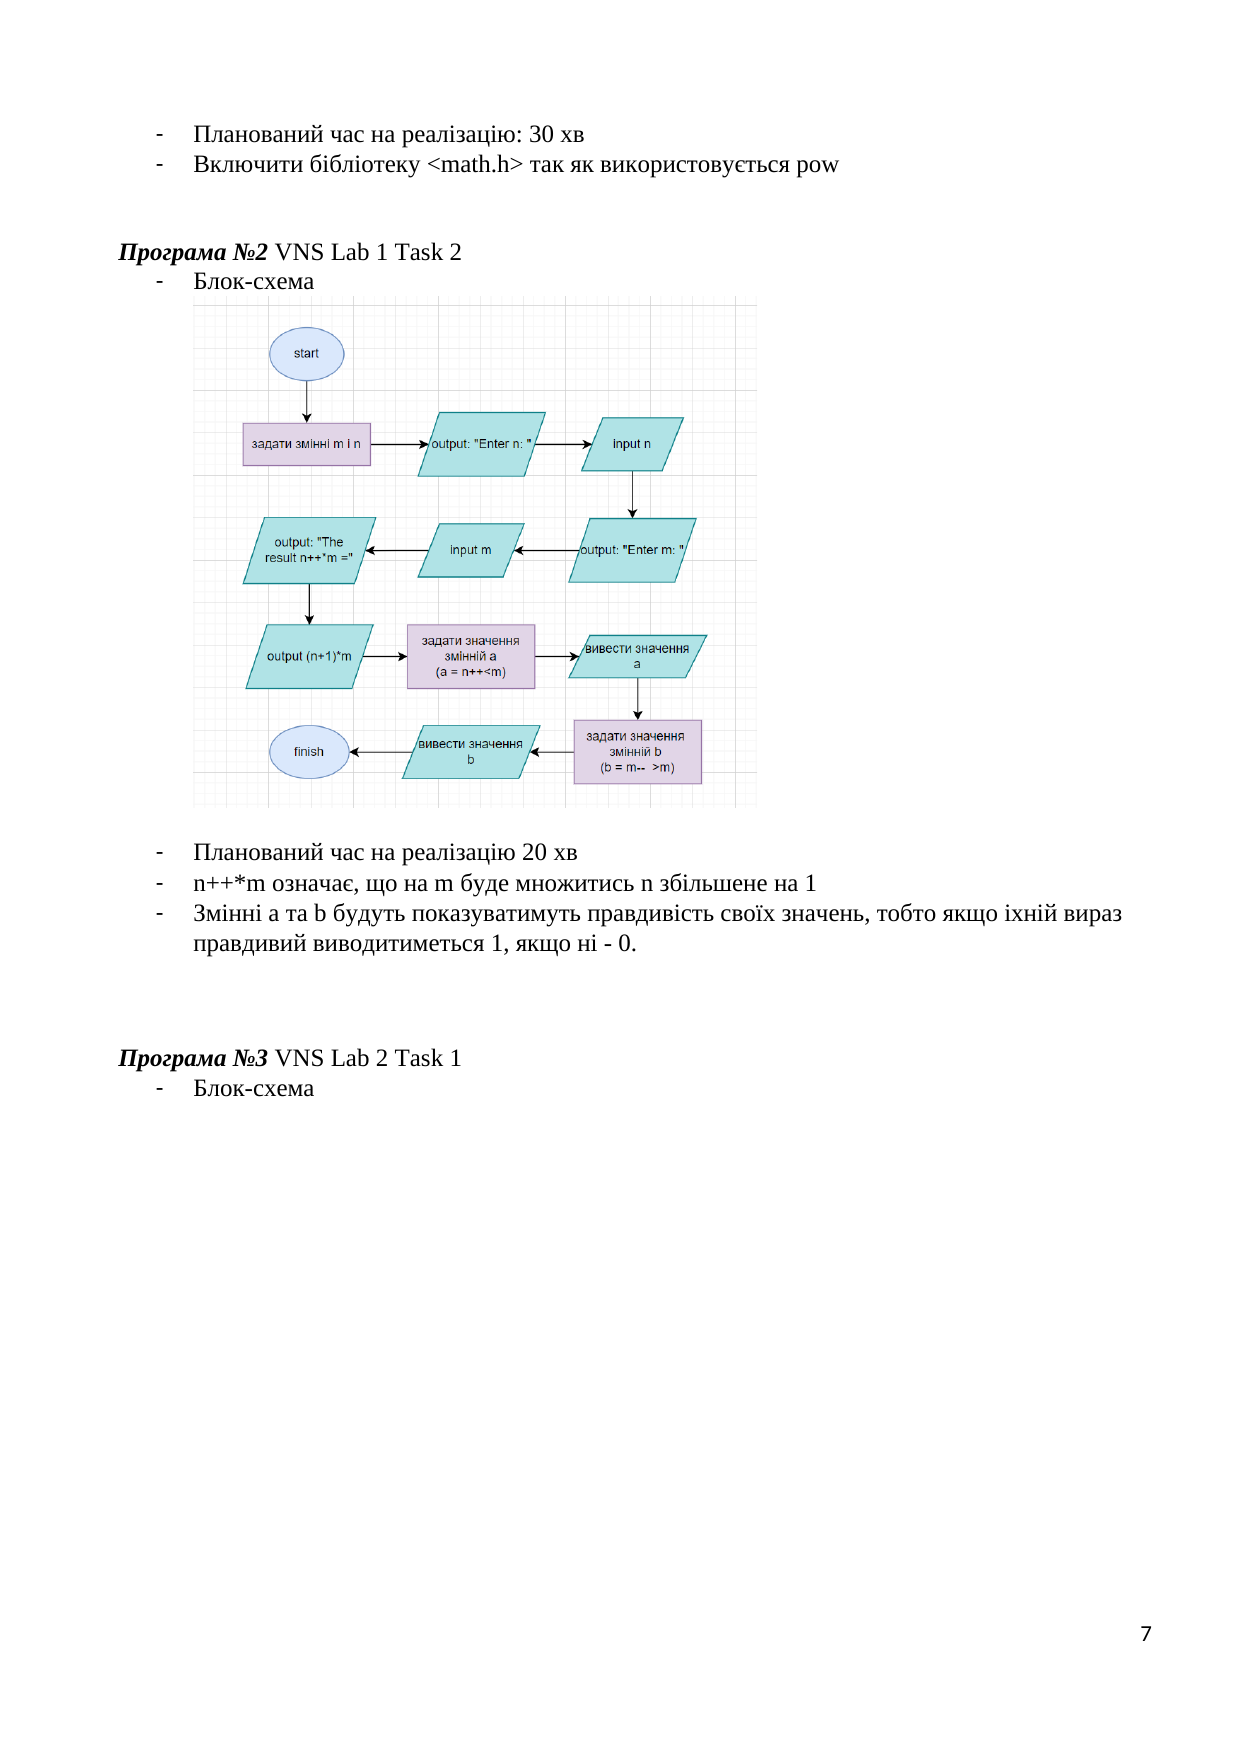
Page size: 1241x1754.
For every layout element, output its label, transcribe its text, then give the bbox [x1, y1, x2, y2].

list Змінні a та b будуть показуватимуть правдивість своїх значень, тобто якщо іхній вираз правдивий виводитиметься 1, якщо ні - 0. [156, 897, 1152, 957]
picture [193, 296, 758, 808]
text Програма №2 VNS Lab 1 Task 2 [118, 237, 1152, 265]
list Включити бібліотеку <math.h> так як використовується pow [156, 149, 1152, 179]
list Планований час на реалізацію: 30 хв [156, 118, 1152, 149]
text Програма №3 VNS Lab 2 Task 1 [118, 1043, 1152, 1072]
list Блок-схема [156, 265, 1152, 296]
list n++*m означає, що на m буде множитись n збільшене на 1 [156, 867, 1152, 897]
list Планований час на реалізацію 20 хв [156, 836, 1152, 867]
list Блок-схема [156, 1072, 1152, 1102]
